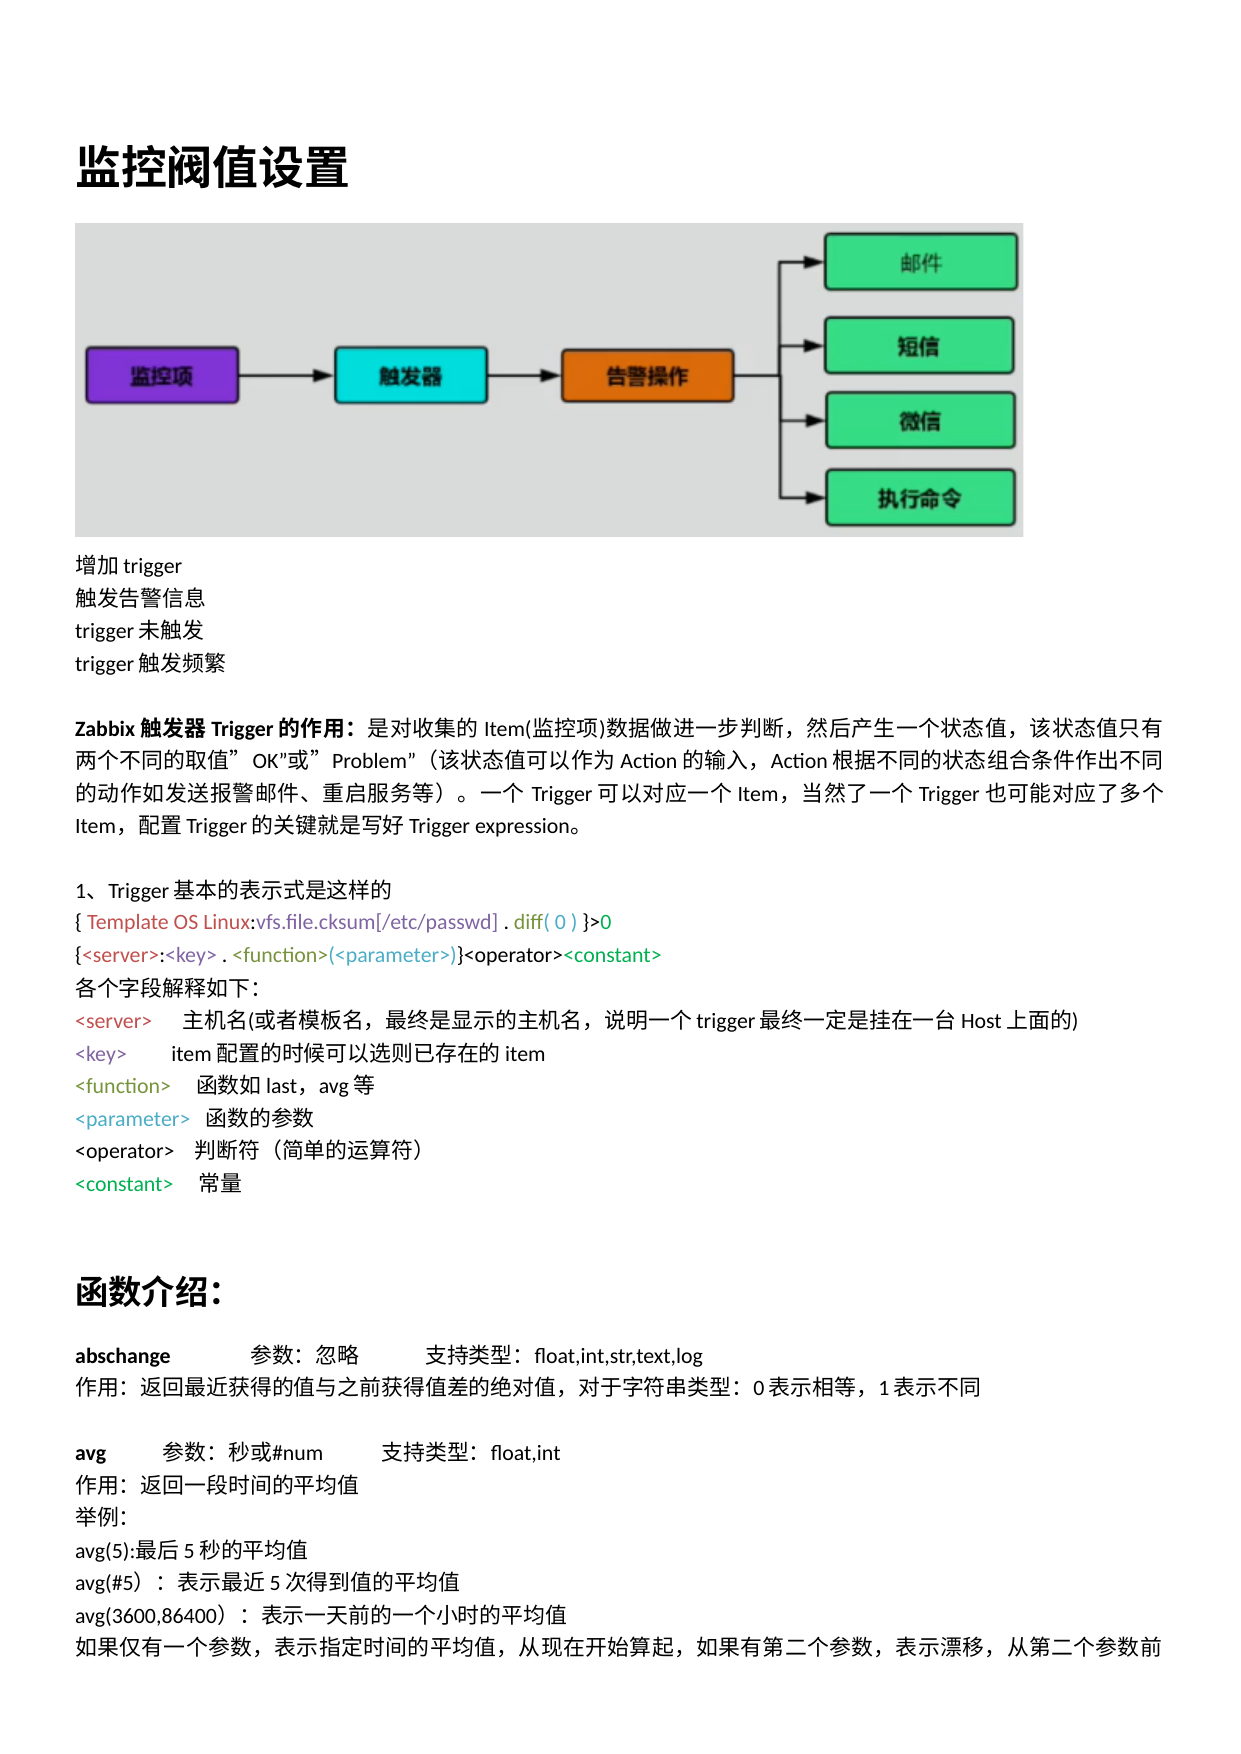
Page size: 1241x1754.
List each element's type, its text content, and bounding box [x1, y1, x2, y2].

text trigger未触发 [75, 613, 1165, 646]
subtitle 监控阀值设置 [75, 116, 1165, 214]
text 增加trigger [75, 548, 1165, 581]
text trigger触发频繁 [75, 646, 1165, 678]
text <key> item配置的时候可以选则已存在的item [75, 1036, 1165, 1068]
text 触发告警信息 [75, 581, 1165, 613]
text <server> 主机名(或者模板名，最终是显示的主机名，说明一个trigger最终一定是挂在一台Host上面的) [75, 1003, 1165, 1036]
text <operator> 判断符（简单的运算符） [75, 1133, 1165, 1166]
text Zabbix触发器Trigger的作用：是对收集的Item(监控项)数据做进一步判断，然后产生一个状态值，该状态值只有两个不同的取值”OK”或”Problem”（该状态值可以作为Action的输入，Action根据不同的状态组合条件作出不同的动作如发送报警邮件、重启服务等）。一个Trigger可以对应一个Item，当然了一个Trigger也可能对应了多个Item，配置Trigger的关键就是写好Trigger expression。 [75, 711, 1165, 841]
text avg(3600,86400）：表示一天前的一个小时的平均值 [75, 1597, 1165, 1630]
text avg(5):最后5秒的平均值 [75, 1532, 1165, 1565]
text <constant> 常量 [75, 1166, 1165, 1198]
text 举例： [75, 1500, 1165, 1532]
text abschange 参数：忽略 支持类型：float,int,str,text,log [75, 1337, 1165, 1370]
subtitle 函数介绍： [75, 1258, 1165, 1323]
text <function> 函数如last，avg等 [75, 1068, 1165, 1101]
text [75, 1630, 1165, 1662]
text 作用：返回一段时间的平均值 [75, 1467, 1165, 1500]
text 1、Trigger基本的表示式是这样的 [75, 873, 1165, 906]
text 作用：返回最近获得的值与之前获得值差的绝对值，对于字符串类型：0表示相等，1表示不同 [75, 1370, 1165, 1402]
text avg 参数：秒或#num 支持类型：float,int [75, 1435, 1165, 1467]
picture [75, 223, 1024, 537]
text { Template OS Linux:vfs.file.cksum[/etc/passwd] . diff( 0 ) }>0 [75, 906, 1165, 938]
text 各个字段解释如下： [75, 971, 1165, 1003]
text avg(#5）：表示最近5次得到值的平均值 [75, 1565, 1165, 1597]
text {<server>:<key> . <function>(<parameter>)}<operator><constant> [75, 938, 1165, 971]
text <parameter> 函数的参数 [75, 1101, 1165, 1133]
